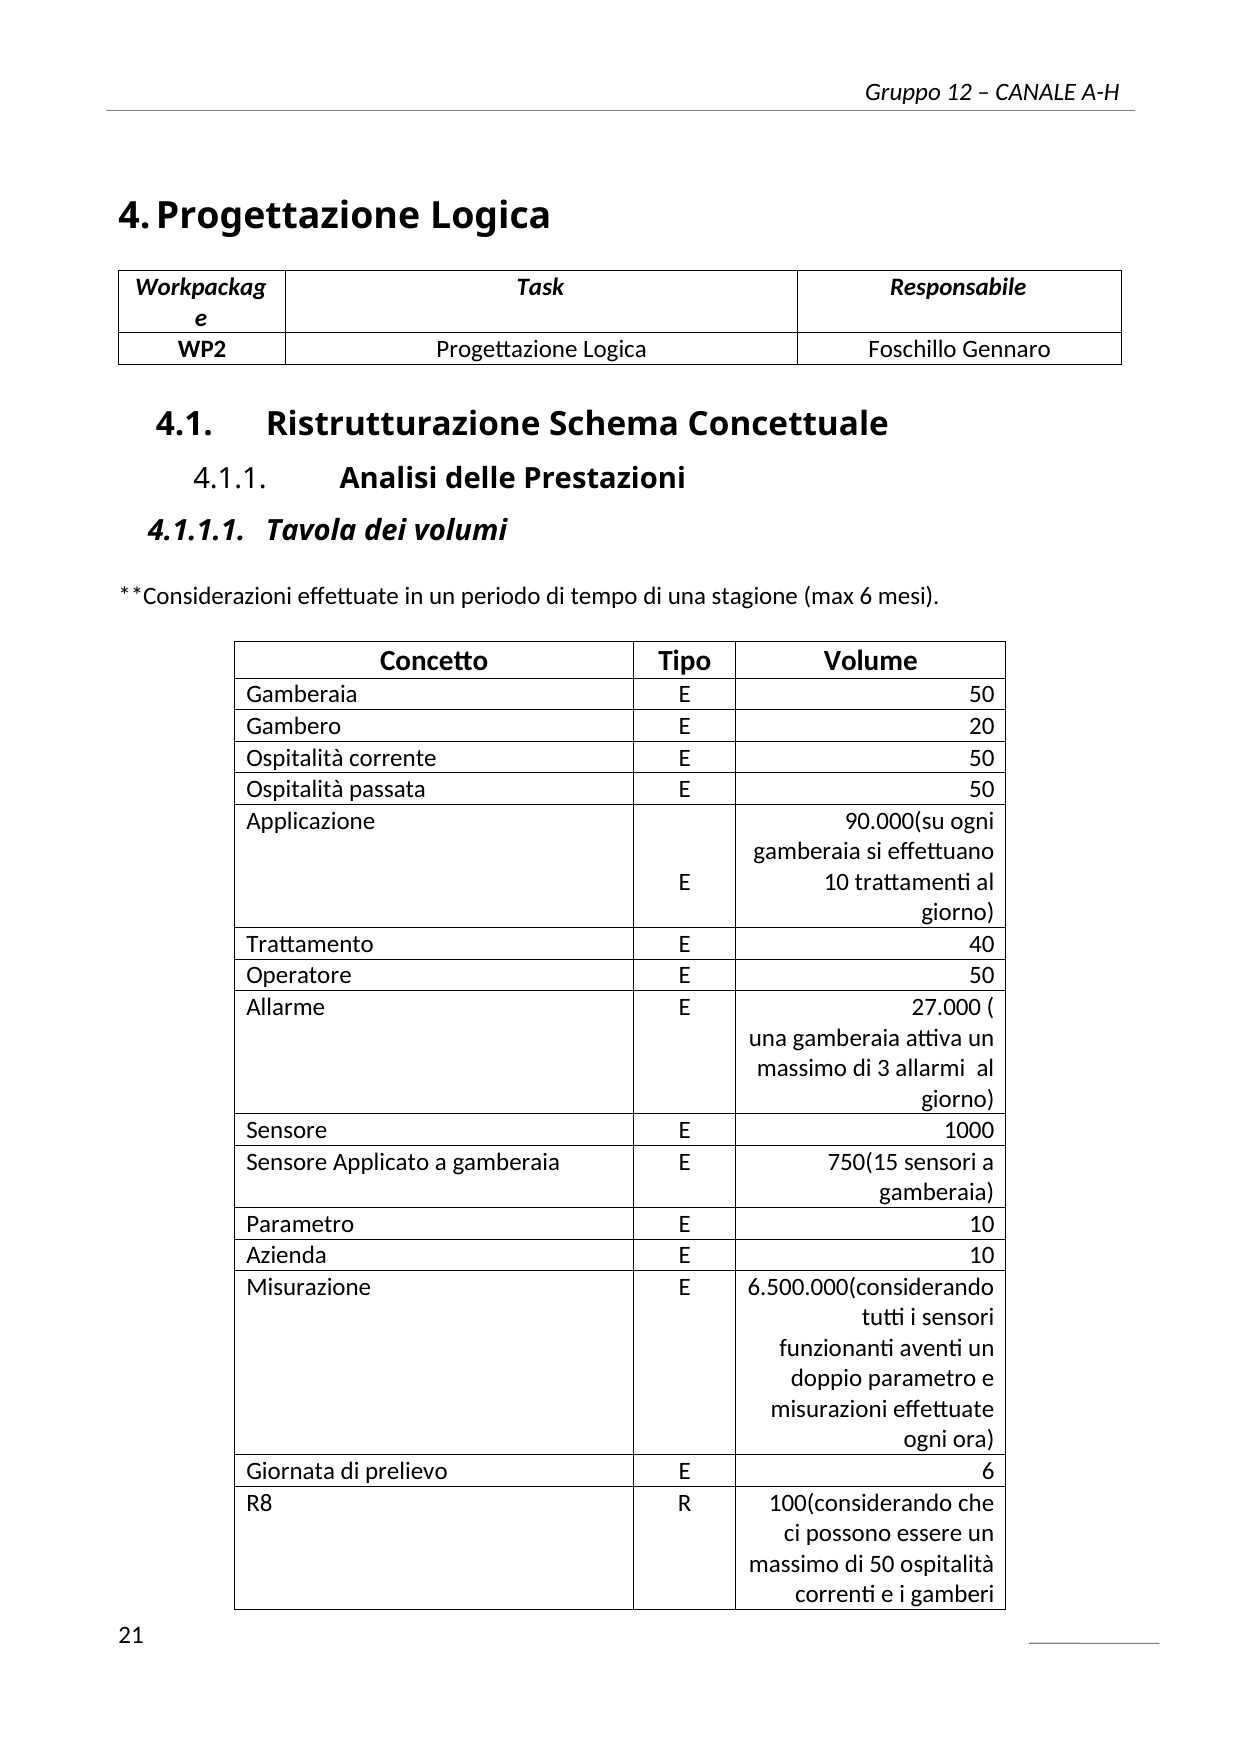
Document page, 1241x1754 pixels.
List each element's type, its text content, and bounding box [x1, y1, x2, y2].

table_cell 20 [736, 710, 1005, 741]
table_cell 50 [736, 960, 1005, 990]
table_header Volume [736, 642, 1005, 678]
table_cell Applicazione [235, 805, 633, 927]
table_header Task [286, 271, 797, 332]
table_cell E [634, 991, 735, 1113]
table_cell 50 [736, 773, 1005, 804]
table_cell Ospitalità passata [235, 773, 633, 804]
table_cell 50 [736, 742, 1005, 772]
table_cell 40 [736, 928, 1005, 958]
table_cell 27.000 ( una gamberaia attiva un massimo di 3 allarmi al giorno) [736, 991, 1005, 1113]
table_cell E [634, 960, 735, 990]
table_cell E [634, 679, 735, 709]
table_cell R [634, 1487, 735, 1609]
table_cell Sensore Applicato a gamberaia [235, 1146, 633, 1207]
table_cell 6 [736, 1455, 1005, 1486]
table_header Tipo [634, 642, 735, 678]
subtitle Ristrutturazione Schema Concettuale [156, 399, 1122, 445]
table_cell 6.500.000(considerando tutti i sensori funzionanti aventi un doppio parametro e misurazioni effettuate ogni ora) [736, 1271, 1005, 1454]
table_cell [736, 1487, 1005, 1609]
table_cell 10 [736, 1208, 1005, 1238]
table_cell Gambero [235, 710, 633, 741]
table_cell R8 [235, 1487, 633, 1609]
text **Considerazioni effettuate in un periodo di tempo di una stagione (max 6 mesi). [118, 580, 1122, 610]
table_cell E [634, 742, 735, 772]
table_cell E [634, 1240, 735, 1270]
table_cell E [634, 928, 735, 958]
table_cell E [634, 1208, 735, 1238]
table_cell E [634, 1114, 735, 1145]
table_cell Foschillo Gennaro [798, 333, 1121, 364]
table_cell Sensore [235, 1114, 633, 1145]
table_cell WP2 [119, 333, 285, 364]
table_cell Allarme [235, 991, 633, 1113]
table_cell Progettazione Logica [286, 333, 797, 364]
table_cell 50 [736, 679, 1005, 709]
table_cell 1000 [736, 1114, 1005, 1145]
table_cell 90.000(su ogni gamberaia si effettuano 10 trattamenti al giorno) [736, 805, 1005, 927]
table_cell E [634, 710, 735, 741]
table_cell Gamberaia [235, 679, 633, 709]
subtitle Progettazione Logica [118, 189, 1122, 240]
table_cell E [634, 1455, 735, 1486]
table_header Workpackage [119, 271, 285, 332]
table_cell Ospitalità corrente [235, 742, 633, 772]
table_cell E [634, 1271, 735, 1454]
table_header Responsabile [798, 271, 1121, 332]
table_header Concetto [235, 642, 633, 678]
subtitle Analisi delle Prestazioni [193, 457, 1122, 497]
table_cell 750(15 sensori a gamberaia) [736, 1146, 1005, 1207]
table_cell E [634, 805, 735, 927]
table_cell Giornata di prelievo [235, 1455, 633, 1486]
table_cell Azienda [235, 1240, 633, 1270]
table_cell Operatore [235, 960, 633, 990]
table_cell E [634, 773, 735, 804]
subtitle Tavola dei volumi [148, 510, 1122, 549]
table_cell Misurazione [235, 1271, 633, 1454]
table_cell Trattamento [235, 928, 633, 958]
table_cell E [634, 1146, 735, 1207]
table_cell Parametro [235, 1208, 633, 1238]
table_cell 10 [736, 1240, 1005, 1270]
